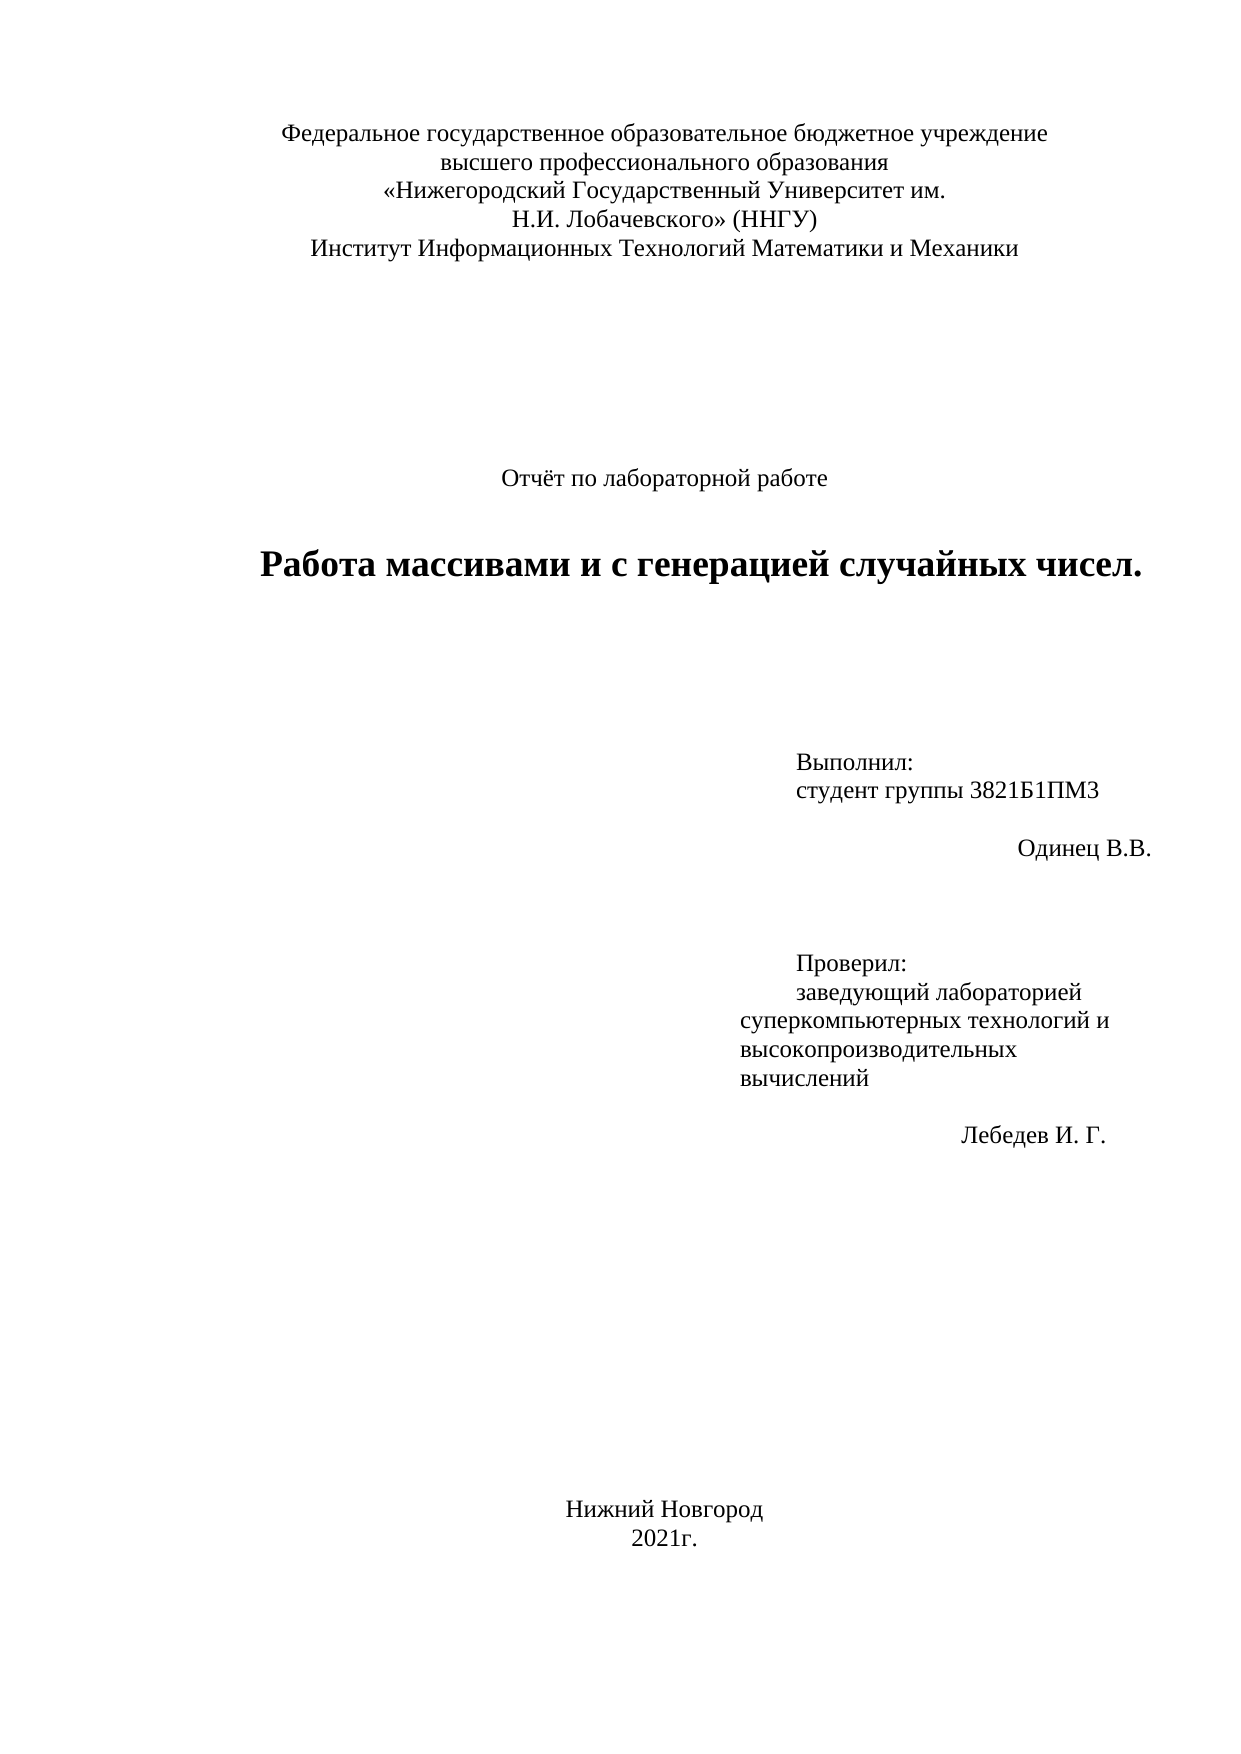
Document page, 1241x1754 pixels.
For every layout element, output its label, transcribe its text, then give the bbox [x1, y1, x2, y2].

text «Нижегородский Государственный Университет им. [177, 176, 1152, 204]
text Нижний Новгород [177, 1494, 1152, 1523]
text Лебедев И. Г. [842, 1120, 1152, 1149]
text Федеральное государственное образовательное бюджетное учреждение [177, 118, 1152, 147]
text Институт Информационных Технологий Математики и Механики [177, 233, 1152, 262]
text Проверил: [740, 948, 1152, 977]
text 2021г. [177, 1523, 1152, 1552]
text заведующий лабораторией суперкомпьютерных технологий и высокопроизводительных вычислений [740, 977, 1152, 1092]
text студент группы 3821Б1ПМ3 [740, 775, 1152, 804]
text Выполнил: [740, 747, 1152, 775]
text Работа массивами и с генерацией случайных чисел. [251, 542, 1152, 585]
text Одинец В.В. [961, 833, 1152, 862]
text Отчёт по лабораторной работе [177, 463, 1152, 492]
text высшего профессионального образования [177, 147, 1152, 176]
text Н.И. Лобачевского» (ННГУ) [177, 204, 1152, 233]
